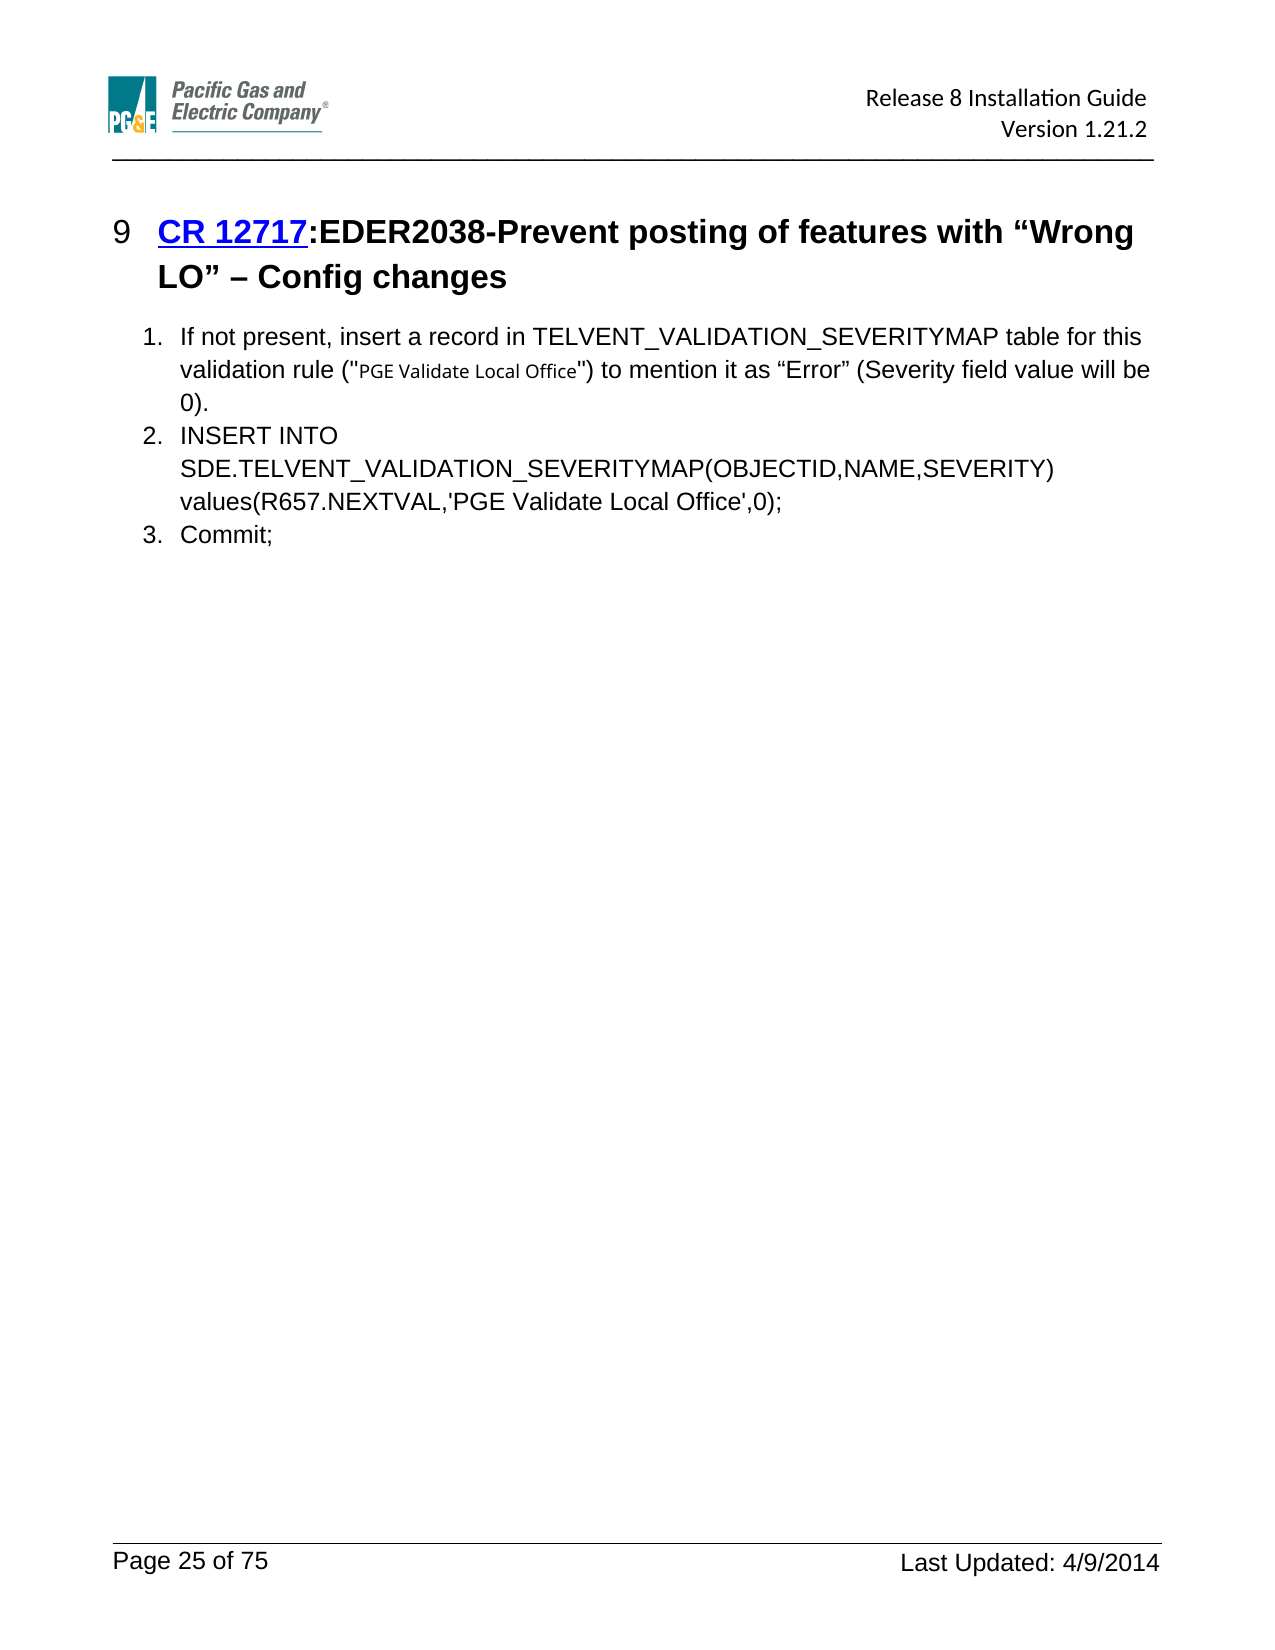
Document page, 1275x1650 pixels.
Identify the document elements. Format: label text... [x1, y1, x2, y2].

list INSERT INTO SDE.TELVENT_VALIDATION_SEVERITYMAP(OBJECTID,NAME,SEVERITY) values(R657.NEXTVAL,'PGE Validate Local Office',0); [142, 421, 1162, 516]
list Commit; [142, 520, 1162, 549]
subtitle CR 12717:EDER2038-Prevent posting of features with “Wrong LO” – Config changes [112, 212, 1162, 295]
list If not present, insert a record in TELVENT_VALIDATION_SEVERITYMAP table for this validation rule ("PGE Validate Local Office") to mention it as “Error” (Severity field value will be 0). [142, 322, 1162, 417]
